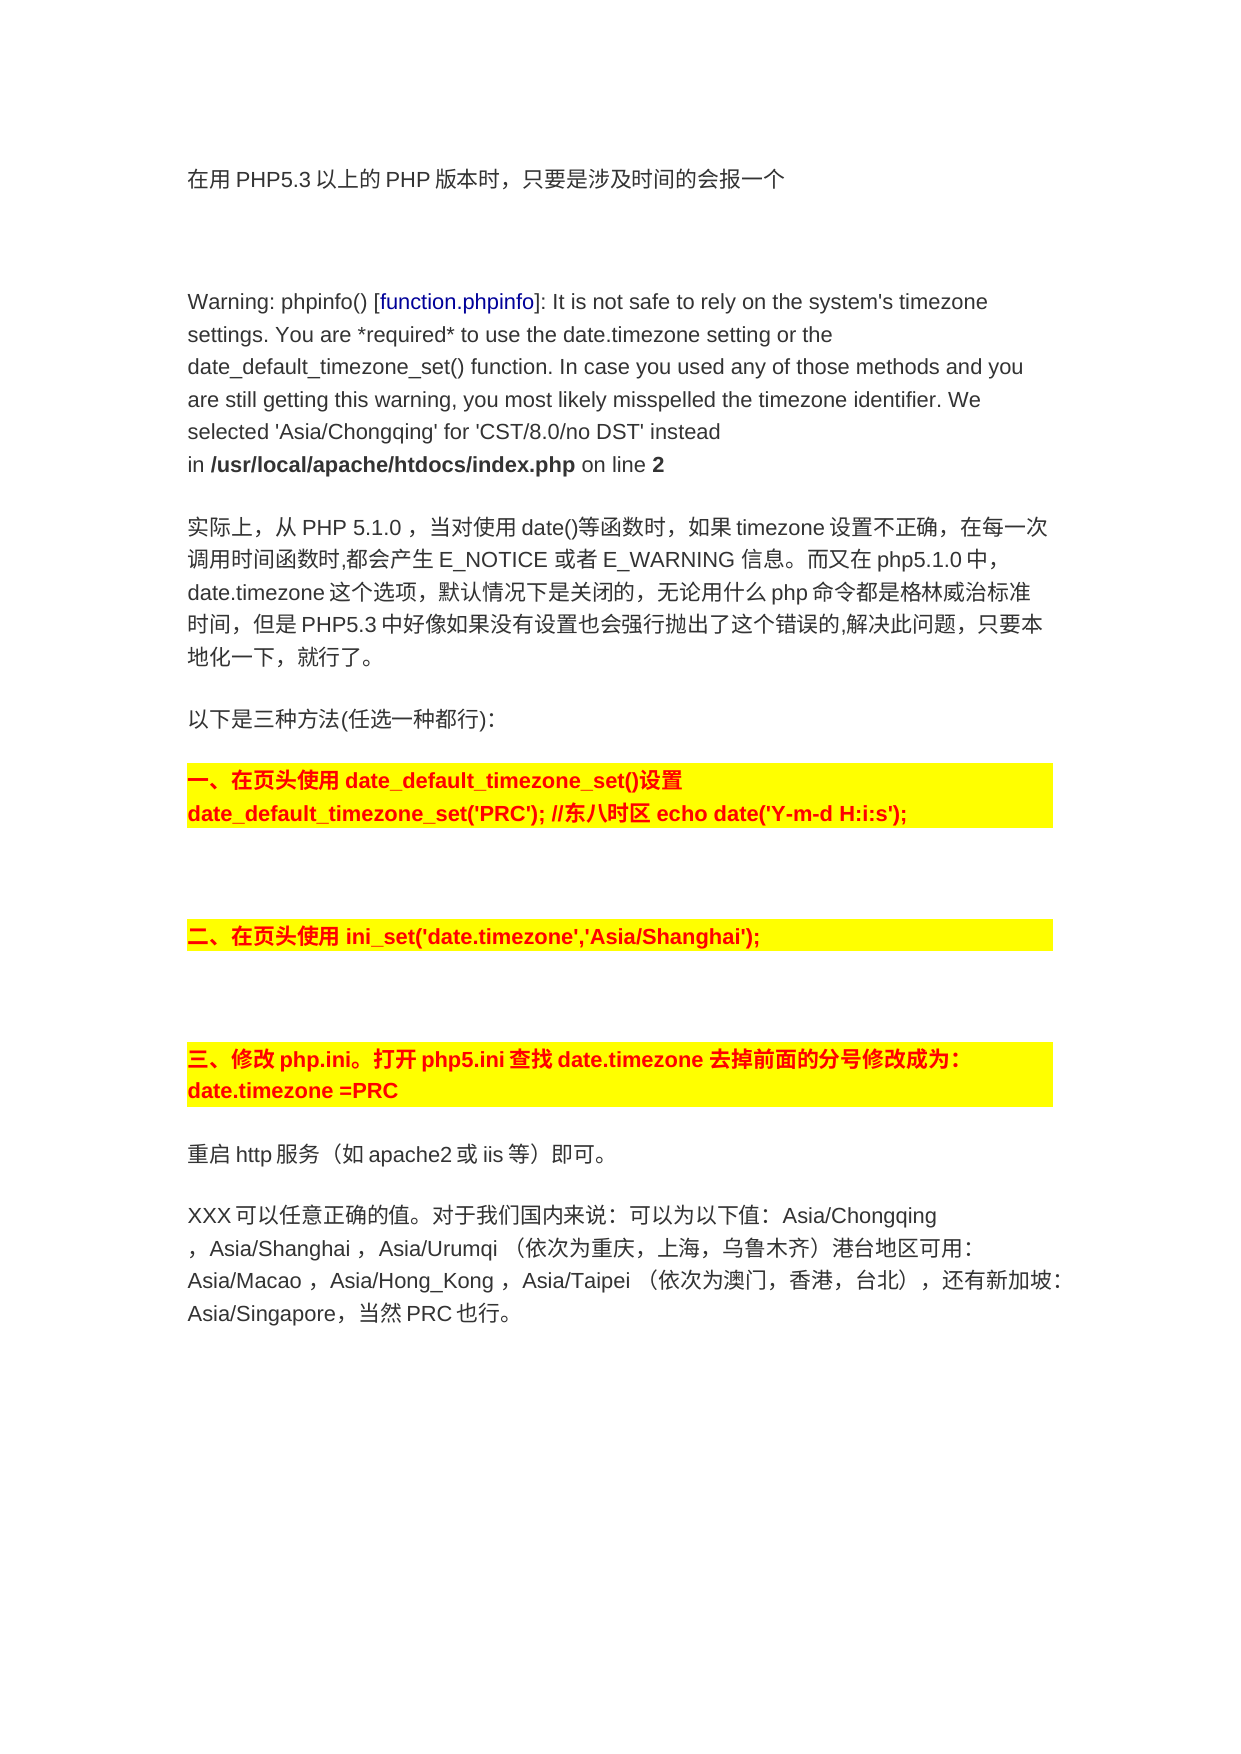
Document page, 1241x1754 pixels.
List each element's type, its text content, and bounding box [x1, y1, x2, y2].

text 实际上，从 PHP 5.1.0 ，当对使用date()等函数时，如果timezone设置不正确，在每一次调用时间函数时,都会产生E_NOTICE 或者 E_WARNING 信息。而又在php5.1.0中，date.timezone这个选项，默认情况下是关闭的，无论用什么php命令都是格林威治标准时间，但是PHP5.3中好像如果没有设置也会强行抛出了这个错误的,解决此问题，只要本地化一下，就行了。 [187, 509, 1053, 672]
text 二、在页头使用 ini_set('date.timezone','Asia/Shanghai'); [187, 919, 1053, 951]
text 以下是三种方法(任选一种都行)： [187, 701, 1053, 734]
text Warning: phpinfo() [function.phpinfo]: It is not safe to rely on the system's timezone settings. You are *required* to use the date.timezone setting or the date_default_timezone_set() function. In case you used any of those methods and you are still getting this warning, you most likely misspelled the timezone identifier. We selected 'Asia/Chongqing' for 'CST/8.0/no DST' instead in /usr/local/apache/htdocs/index.php on line 2 [187, 285, 1053, 480]
text XXX可以任意正确的值。对于我们国内来说：可以为以下值：Asia/Chongqing ，Asia/Shanghai ，Asia/Urumqi （依次为重庆，上海，乌鲁木齐）港台地区可用：Asia/Macao ，Asia/Hong_Kong ，Asia/Taipei （依次为澳门，香港，台北），还有新加坡：Asia/Singapore，当然PRC也行。 [187, 1198, 1053, 1328]
text 重启http服务（如apache2或iis等）即可。 [187, 1136, 1053, 1169]
text 三、修改php.ini。打开php5.ini查找date.timezone 去掉前面的分号修改成为：date.timezone =PRC [187, 1042, 1053, 1107]
text 在用PHP5.3以上的PHP版本时，只要是涉及时间的会报一个 [187, 162, 1053, 194]
text 一、在页头使用date_default_timezone_set()设置 date_default_timezone_set('PRC'); //东八时区 echo date('Y-m-d H:i:s'); [187, 763, 1053, 828]
